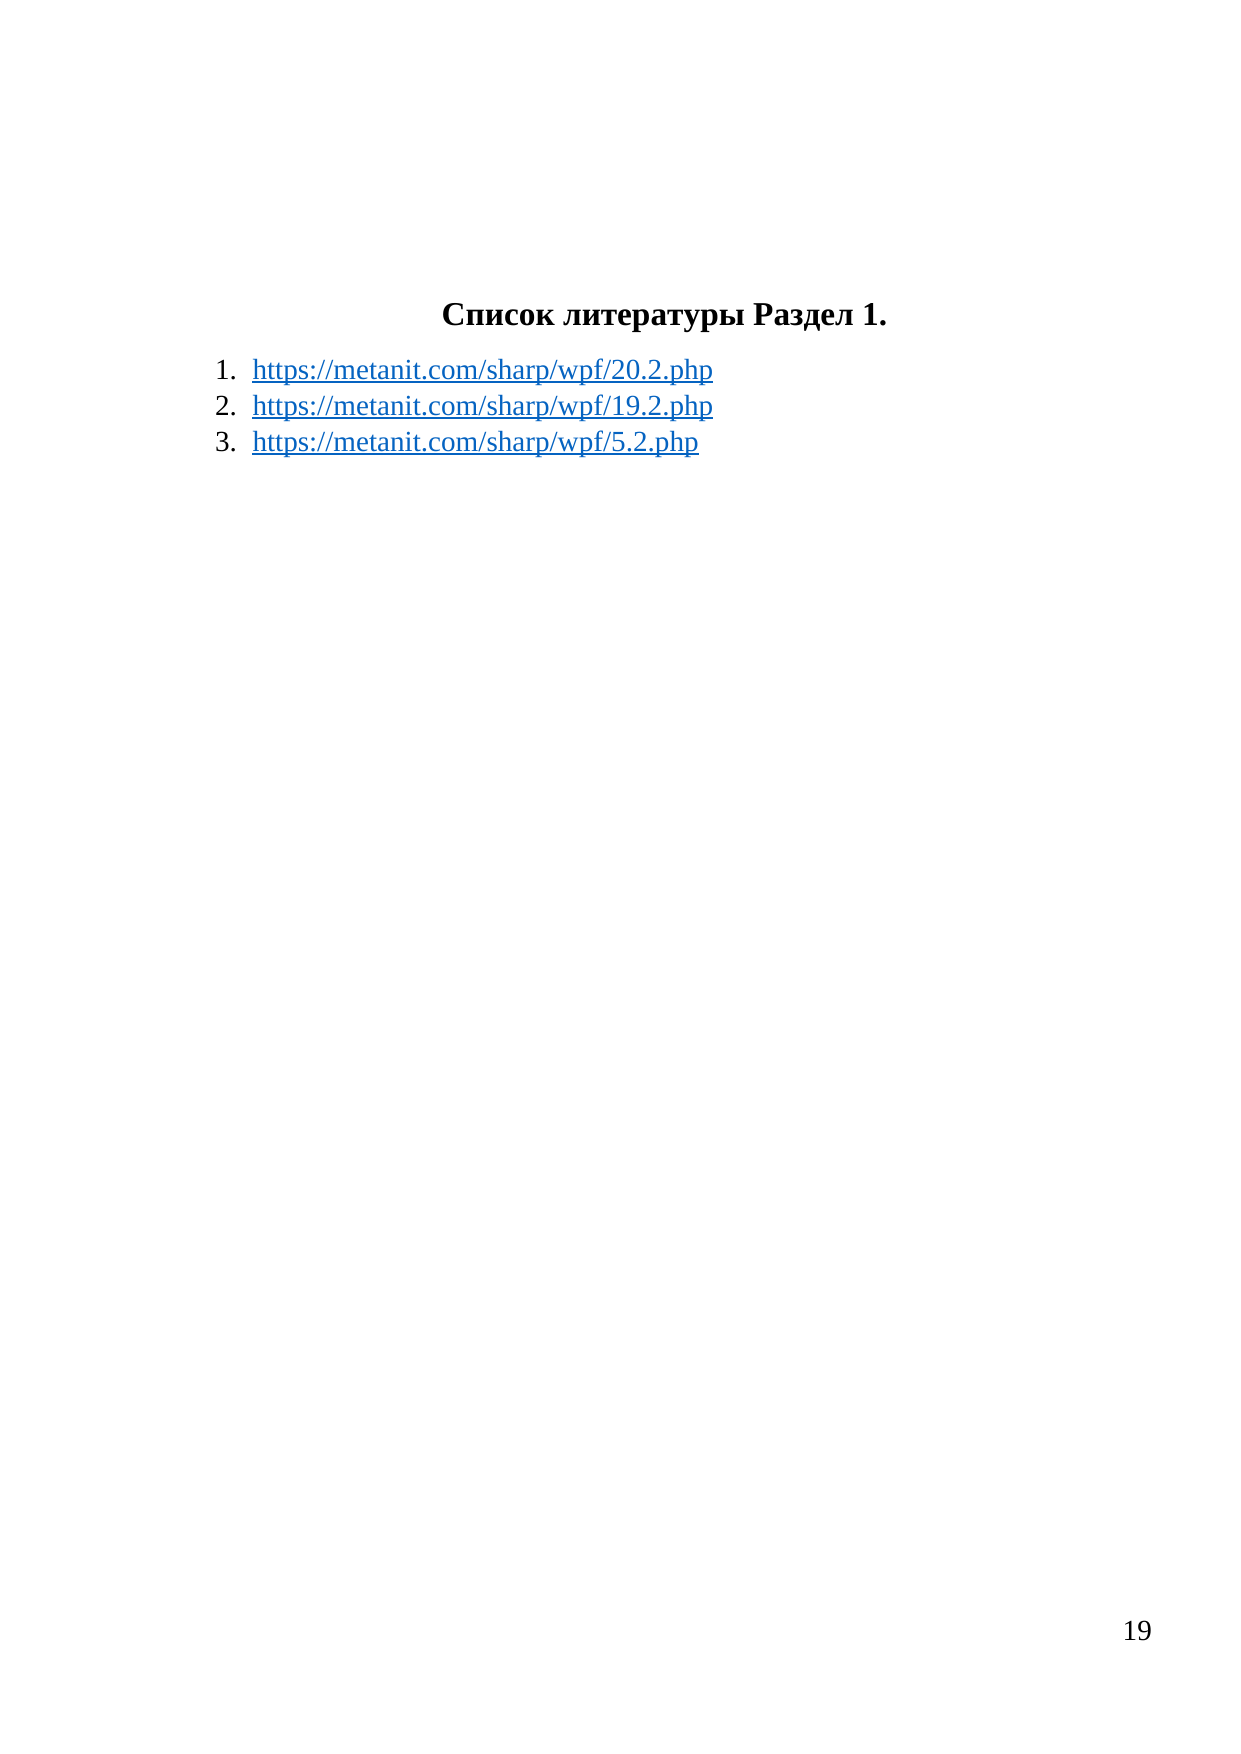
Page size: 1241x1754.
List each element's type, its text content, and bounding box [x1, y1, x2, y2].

list https://metanit.com/sharp/wpf/19.2.php [215, 388, 1152, 422]
subtitle Список литературы Раздел 1. [177, 294, 1152, 332]
list https://metanit.com/sharp/wpf/20.2.php [215, 352, 1152, 386]
list https://metanit.com/sharp/wpf/5.2.php [215, 424, 1152, 458]
